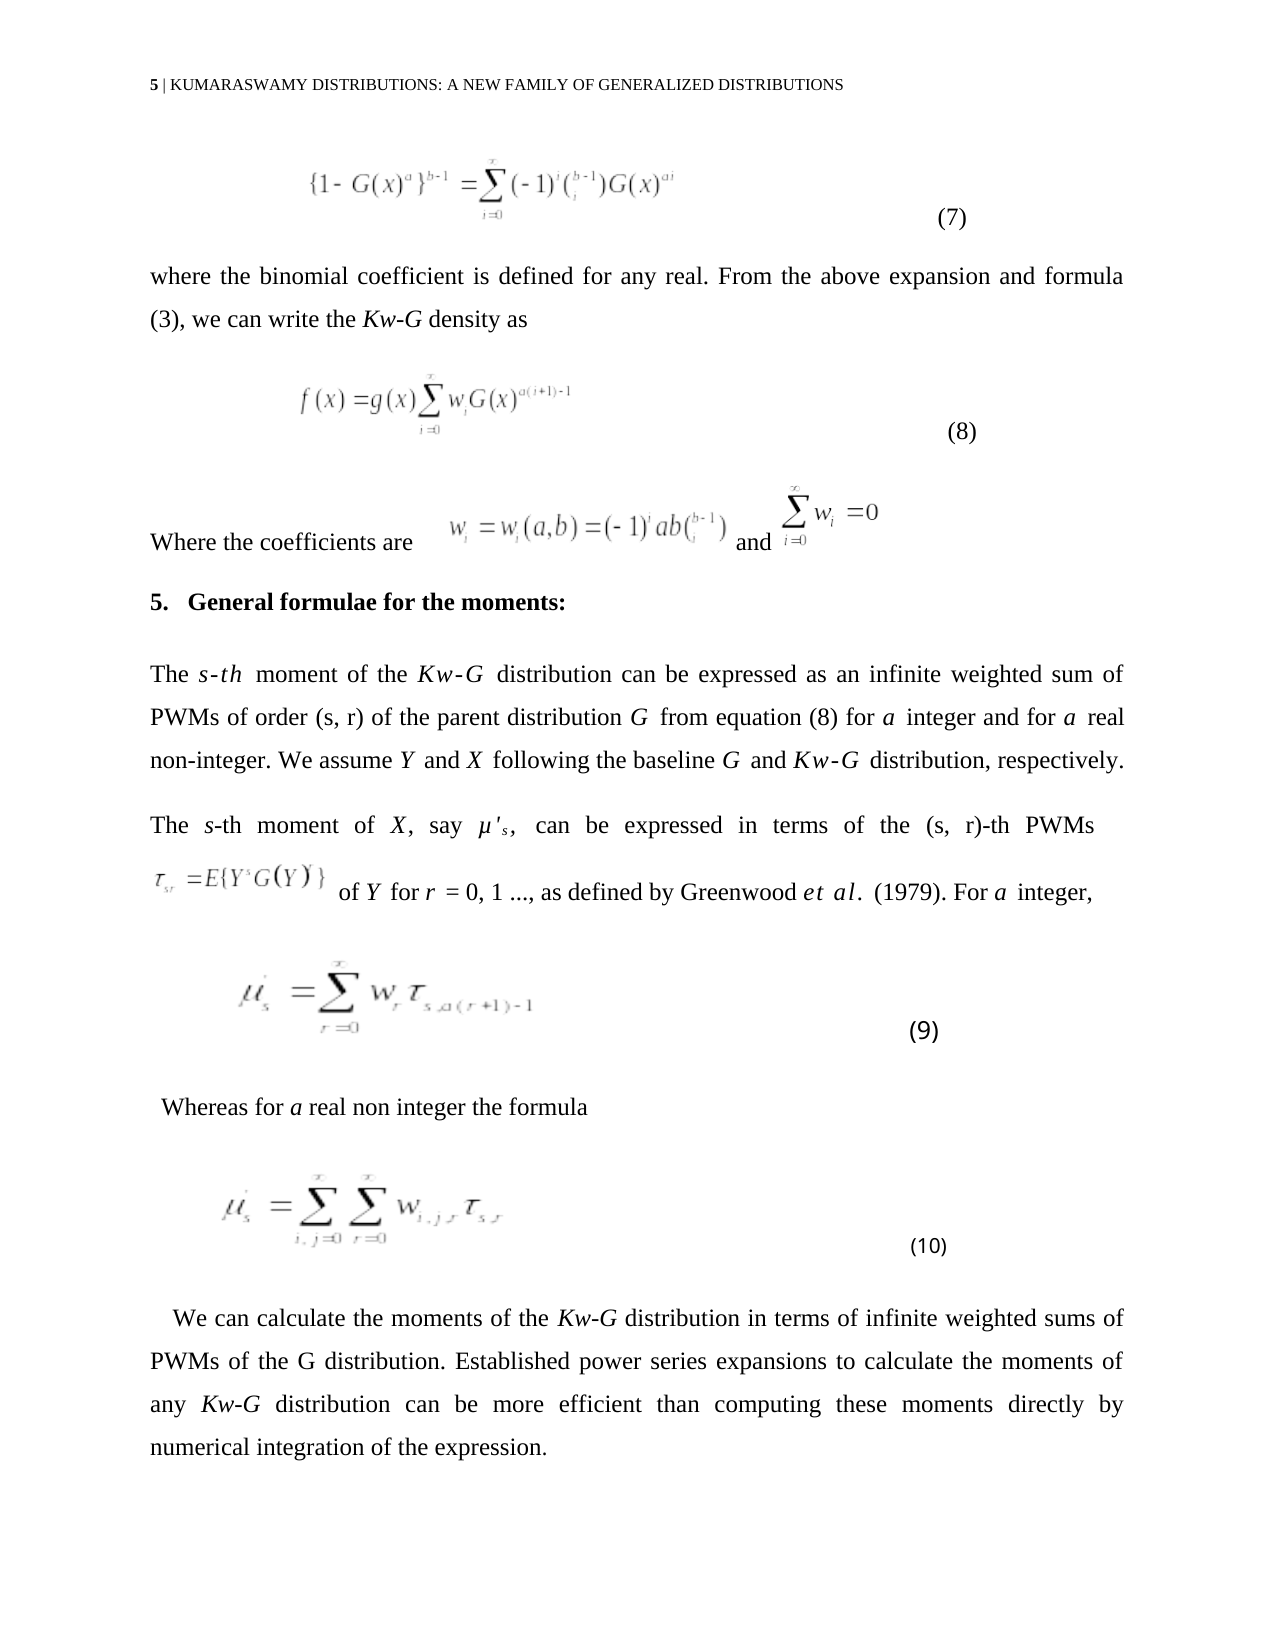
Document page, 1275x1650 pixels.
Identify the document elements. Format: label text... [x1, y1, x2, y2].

text The s-th moment of the Kw-G distribution can be expressed as an infinite weighted sum of PWMs of order (s, r) of the parent distribution G from equation (8) for a integer and for a real non-integer. We assume Y and X following the baseline G and Kw-G distribution, respectively. The s-th moment of X, say µ's, can be expressed in terms of the (s, r)-th PWMs of Y for r = 0, 1 ..., as defined by Greenwood et al. (1979). For a integer, [150, 659, 1125, 906]
text Where the coefficients are and [150, 476, 1125, 556]
list General formulae for the moments: [150, 587, 1125, 616]
text Whereas for a real non integer the formula [150, 1092, 1125, 1121]
text We can calculate the moments of the Kw-G distribution in terms of infinite weighted sums of PWMs of the G distribution. Established power series expansions to calculate the moments of any Kw-G distribution can be more efficient than computing these moments directly by numerical integration of the expression. [150, 1303, 1125, 1462]
text where the binomial coefficient is defined for any real. From the above expansion and formula (3), we can write the Kw-G density as [150, 261, 1125, 333]
text (10) [150, 1164, 1125, 1260]
text (7) [150, 150, 1125, 230]
text (9) [150, 949, 1125, 1046]
text (8) [150, 364, 1125, 445]
